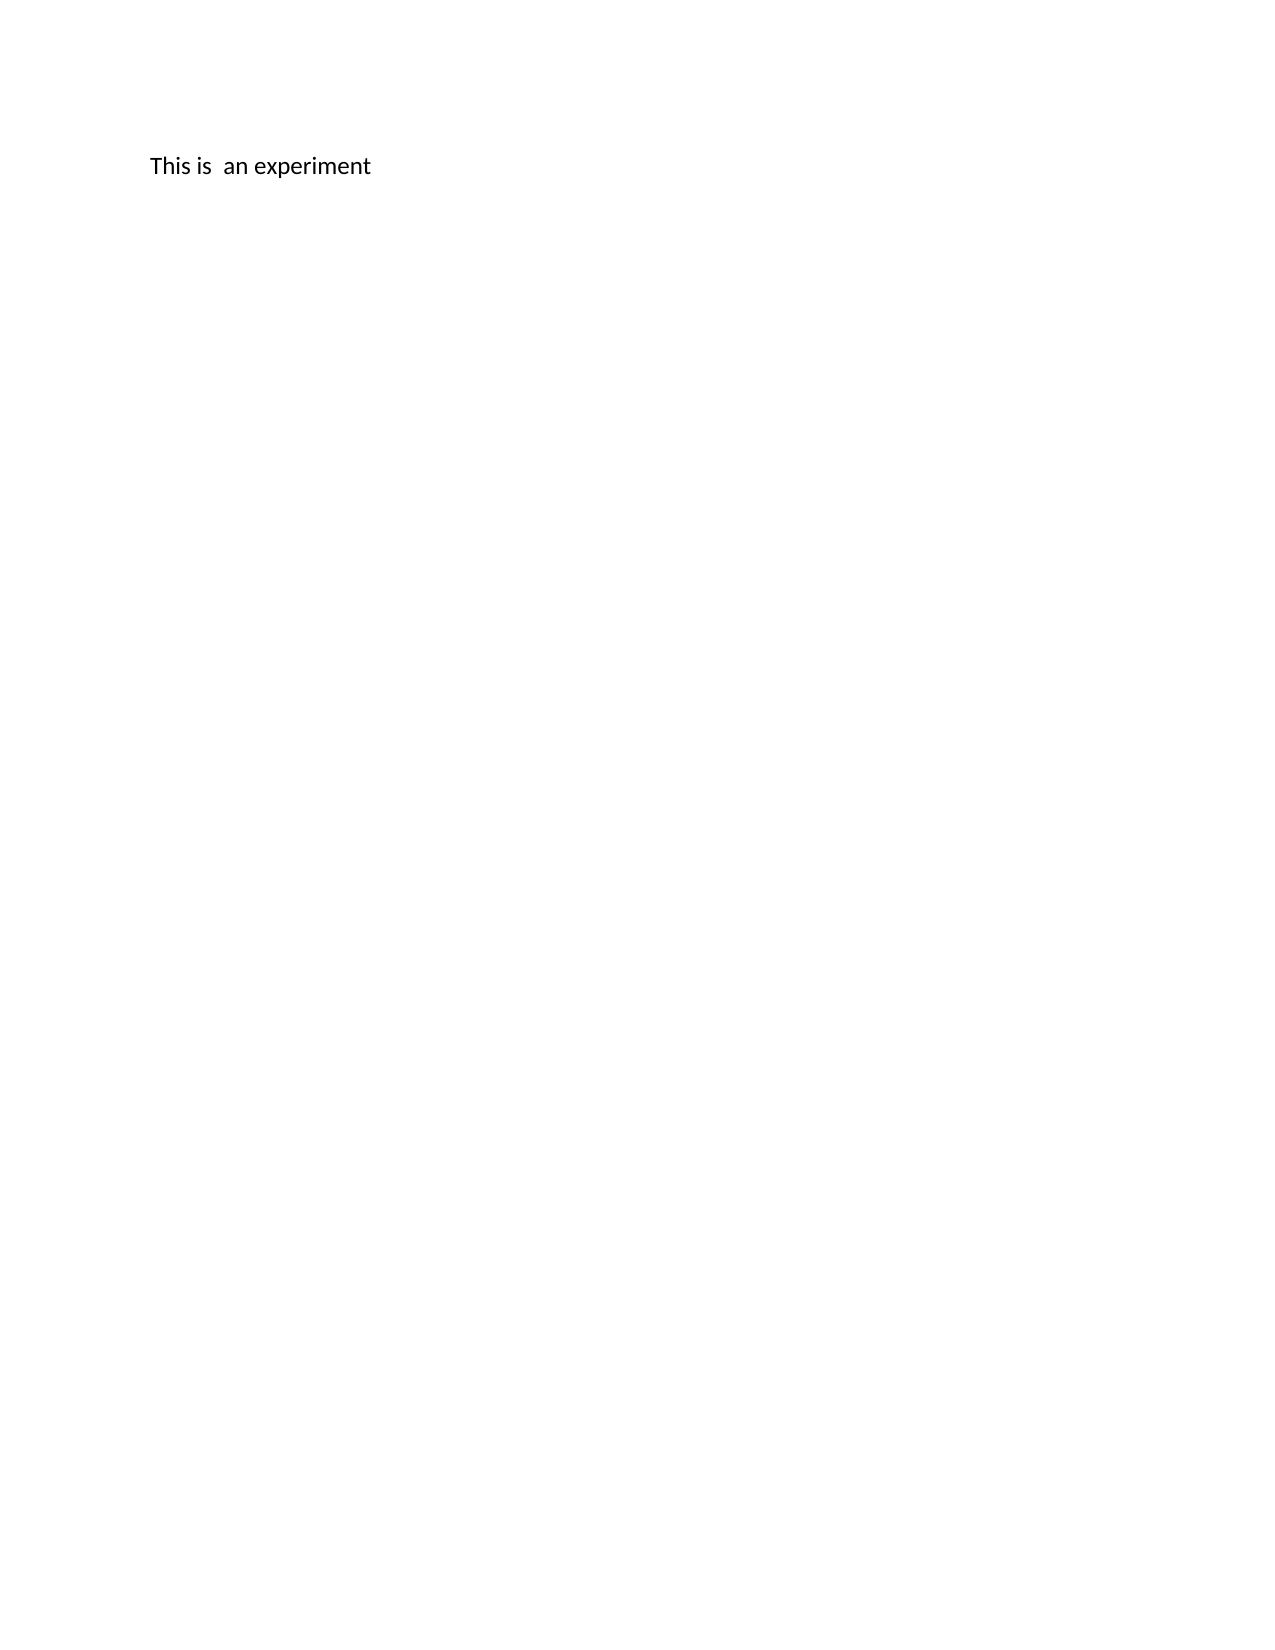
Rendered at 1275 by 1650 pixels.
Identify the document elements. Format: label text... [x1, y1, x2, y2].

text This is an experiment [150, 150, 1125, 181]
